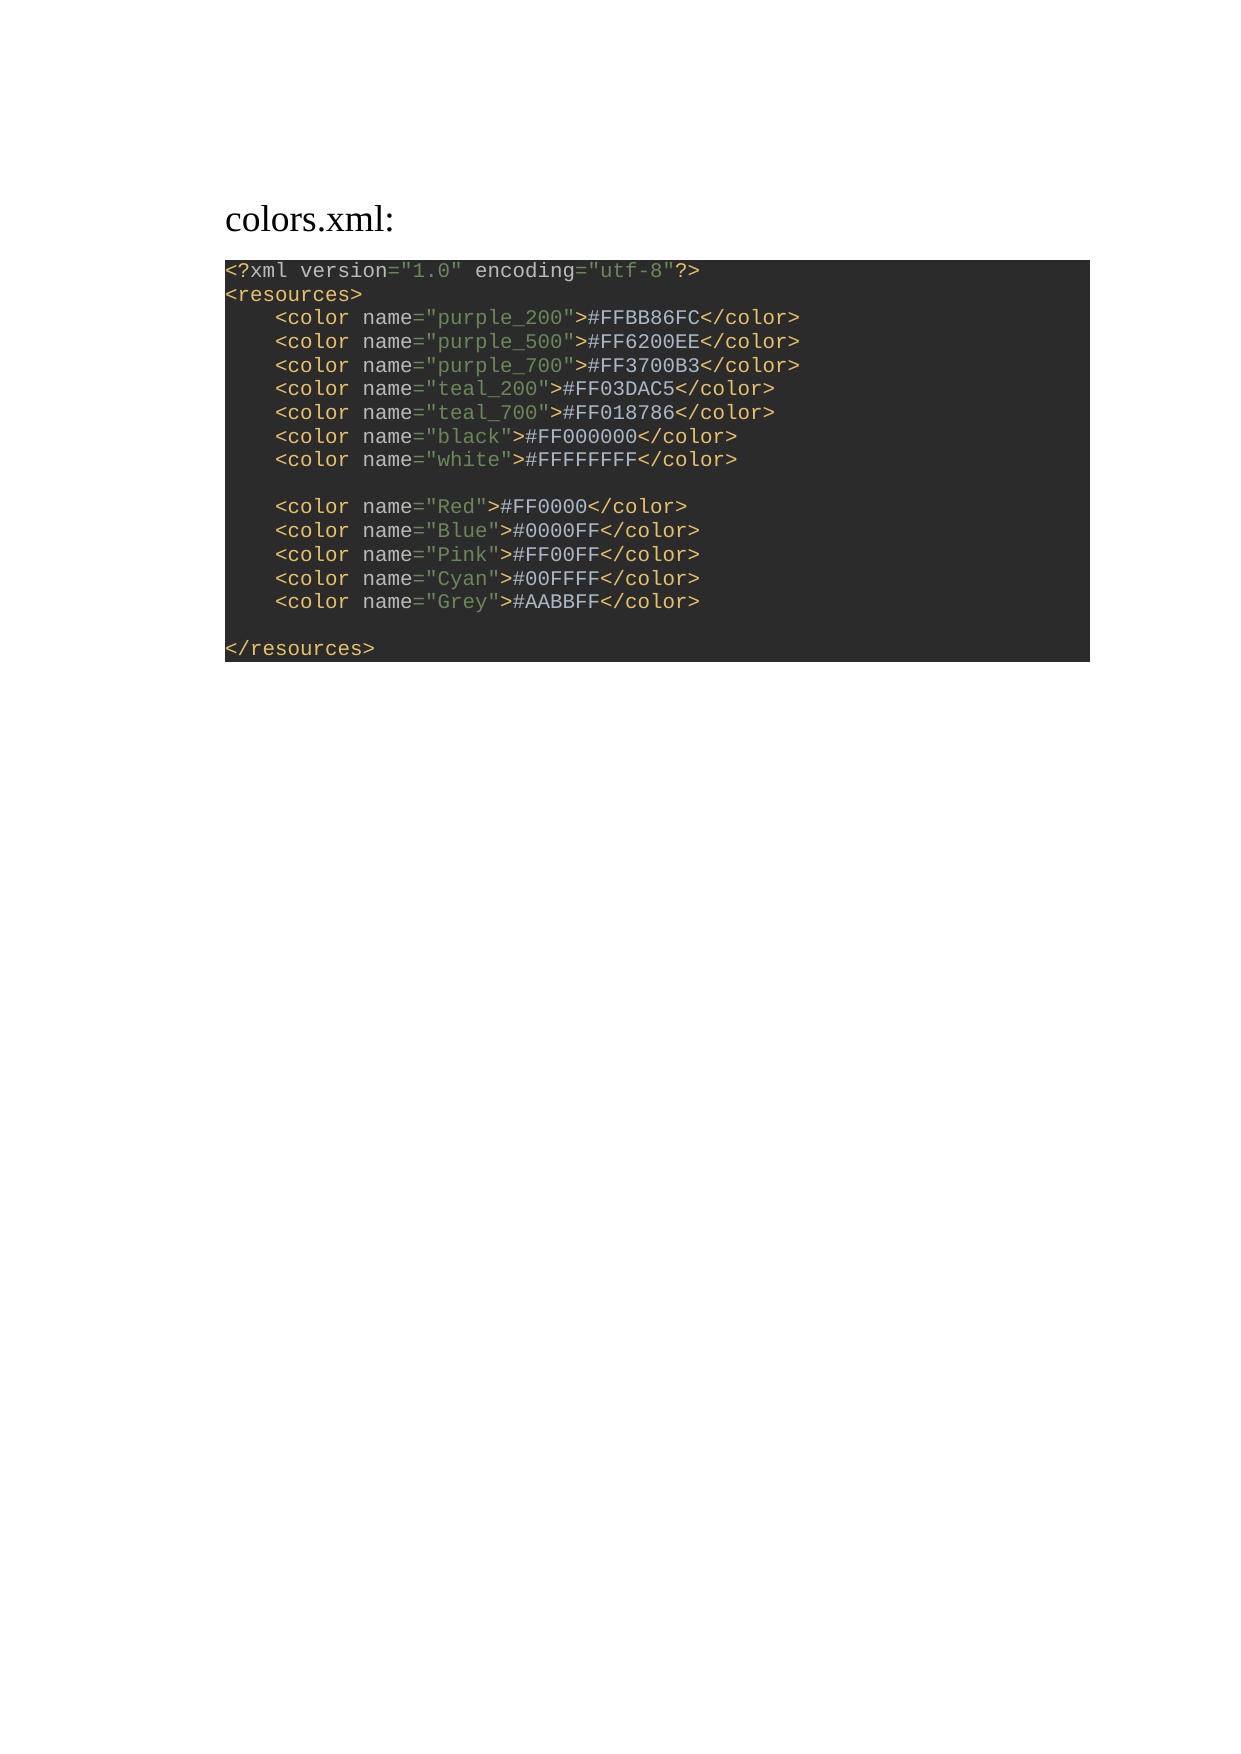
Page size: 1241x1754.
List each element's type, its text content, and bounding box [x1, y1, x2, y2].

text colors.xml: [225, 197, 1090, 240]
text <?xml version="1.0" encoding="utf-8"?> <resources> <color name="purple_200">#FFBB86FC</color> <color name="purple_500">#FF6200EE</color> <color name="purple_700">#FF3700B3</color> <color name="teal_200">#FF03DAC5</color> <color name="teal_700">#FF018786</color> <color name="black">#FF000000</color> <color name="white">#FFFFFFFF</color> <color name="Red">#FF0000</color> <color name="Blue">#0000FF</color> <color name="Pink">#FF00FF</color> <color name="Cyan">#00FFFF</color> <color name="Grey">#AABBFF</color> </resources> [225, 260, 1090, 662]
